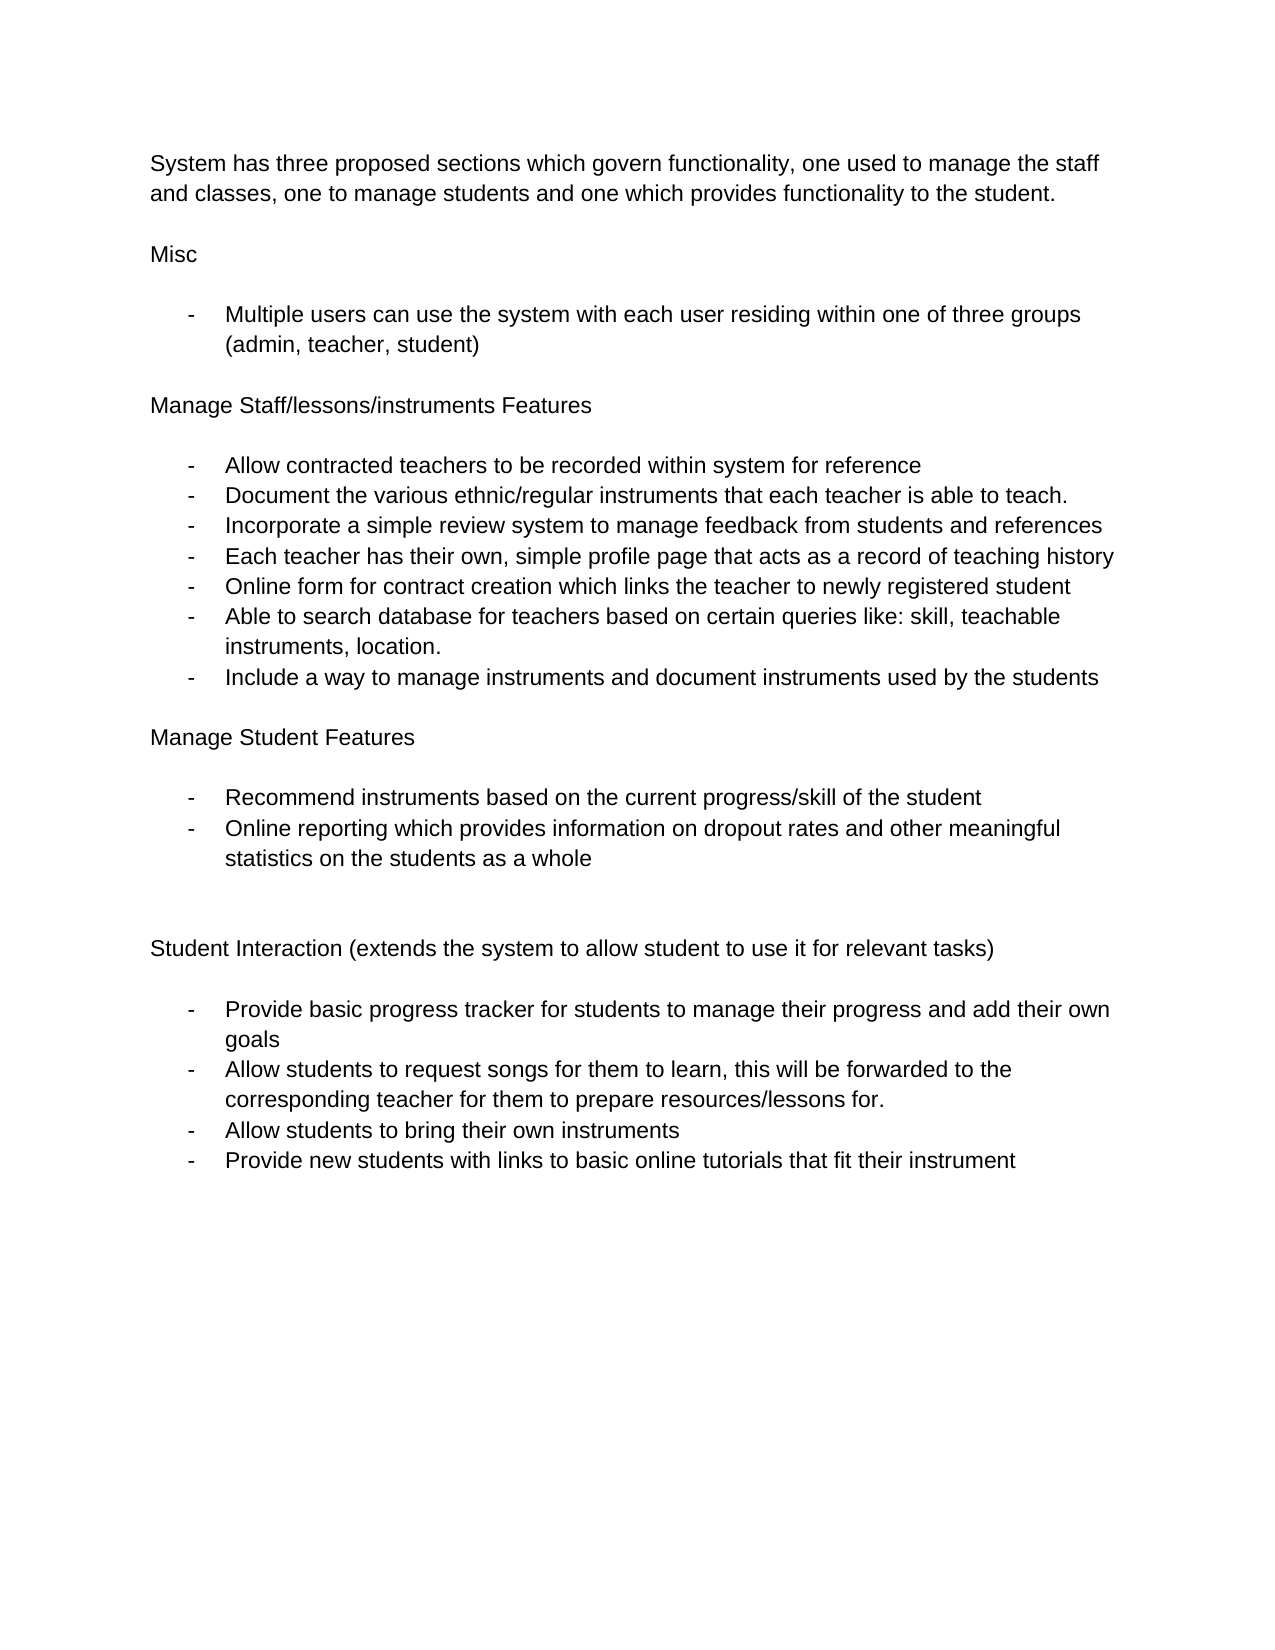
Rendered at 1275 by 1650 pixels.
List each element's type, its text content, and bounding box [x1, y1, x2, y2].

list Allow students to bring their own instruments [187, 1117, 1125, 1143]
text Misc [150, 241, 1125, 267]
list Allow students to request songs for them to learn, this will be forwarded to the corresponding teacher for them to prepare resources/lessons for. [187, 1056, 1125, 1113]
list Provide new students with links to basic online tutorials that fit their instrument [187, 1147, 1125, 1173]
text Manage Staff/lessons/instruments Features [150, 392, 1125, 418]
list Incorporate a simple review system to manage feedback from students and references [187, 512, 1125, 539]
list Recommend instruments based on the current progress/skill of the student [187, 784, 1125, 811]
text System has three proposed sections which govern functionality, one used to manage the staff and classes, one to manage students and one which provides functionality to the student. [150, 150, 1125, 207]
text Manage Student Features [150, 724, 1125, 750]
list Allow contracted teachers to be recorded within system for reference [187, 452, 1125, 478]
list Online reporting which provides information on dropout rates and other meaningful statistics on the students as a whole [187, 814, 1125, 871]
list Online form for contract creation which links the teacher to newly registered student [187, 573, 1125, 599]
list Provide basic progress tracker for students to manage their progress and add their own goals [187, 996, 1125, 1052]
text Student Interaction (extends the system to allow student to use it for relevant tasks) [150, 935, 1125, 962]
list Multiple users can use the system with each user residing within one of three groups (admin, teacher, student) [187, 301, 1125, 358]
list Document the various ethnic/regular instruments that each teacher is able to teach. [187, 482, 1125, 509]
list Able to search database for teachers based on certain queries like: skill, teachable instruments, location. [187, 603, 1125, 660]
list Each teacher has their own, simple profile page that acts as a record of teaching history [187, 543, 1125, 569]
list Include a way to manage instruments and document instruments used by the students [187, 663, 1125, 690]
